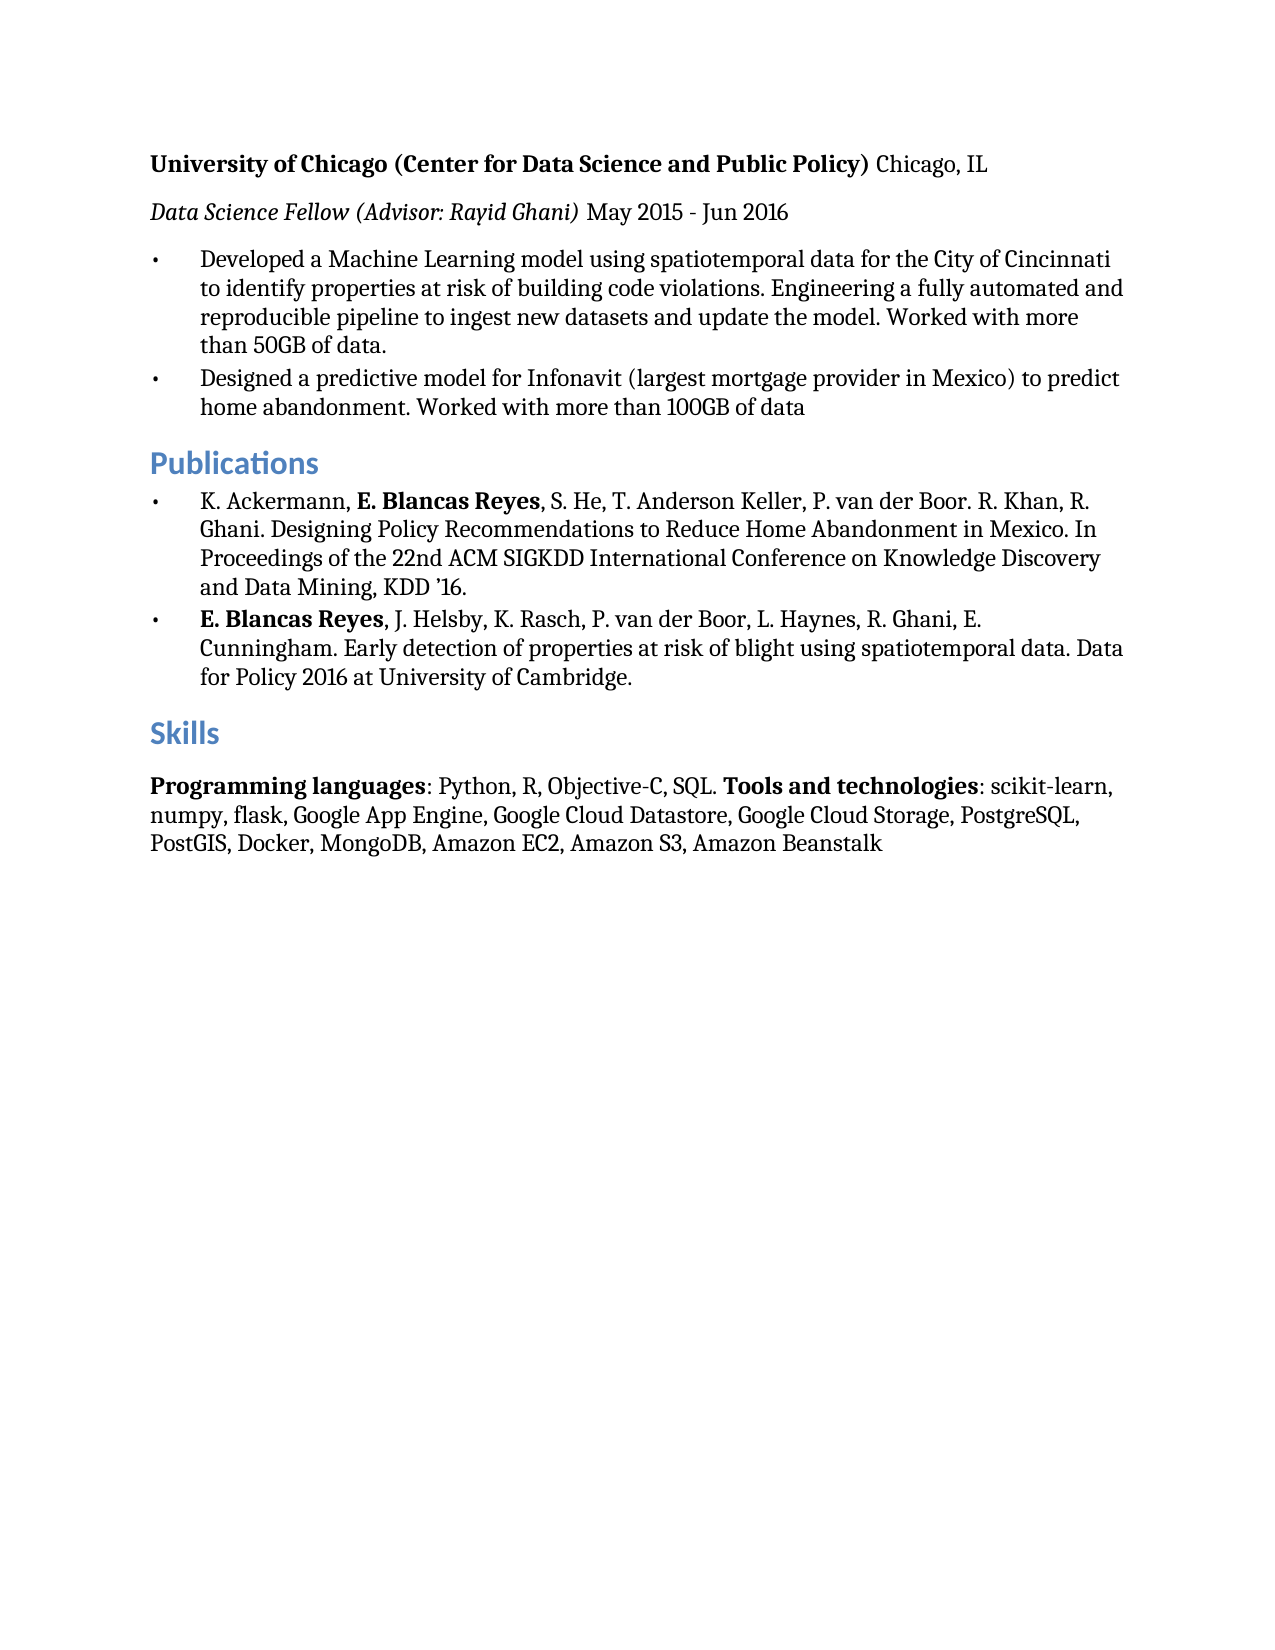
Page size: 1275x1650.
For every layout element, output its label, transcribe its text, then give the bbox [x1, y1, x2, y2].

text Programming languages: Python, R, Objective-C, SQL. Tools and technologies: scikit-learn, numpy, flask, Google App Engine, Google Cloud Datastore, Google Cloud Storage, PostgreSQL, PostGIS, Docker, MongoDB, Amazon EC2, Amazon S3, Amazon Beanstalk [150, 772, 1125, 858]
list Developed a Machine Learning model using spatiotemporal data for the City of Cincinnati to identify properties at risk of building code violations. Engineering a fully automated and reproducible pipeline to ingest new datasets and update the model. Worked with more than 50GB of data. [150, 245, 1125, 360]
subtitle Skills [150, 712, 1125, 753]
list K. Ackermann, E. Blancas Reyes, S. He, T. Anderson Keller, P. van der Boor. R. Khan, R. Ghani. Designing Policy Recommendations to Reduce Home Abandonment in Mexico. In Proceedings of the 22nd ACM SIGKDD International Conference on Knowledge Discovery and Data Mining, KDD ’16. [150, 487, 1125, 602]
text Data Science Fellow (Advisor: Rayid Ghani) May 2015 - Jun 2016 [150, 197, 1125, 226]
text University of Chicago (Center for Data Science and Public Policy) Chicago, IL [150, 150, 1125, 179]
subtitle Publications [150, 442, 1125, 483]
list E. Blancas Reyes, J. Helsby, K. Rasch, P. van der Boor, L. Haynes, R. Ghani, E. Cunningham. Early detection of properties at risk of blight using spatiotemporal data. Data for Policy 2016 at University of Cambridge. [150, 605, 1125, 692]
list Designed a predictive model for Infonavit (largest mortgage provider in Mexico) to predict home abandonment. Worked with more than 100GB of data [150, 364, 1125, 421]
